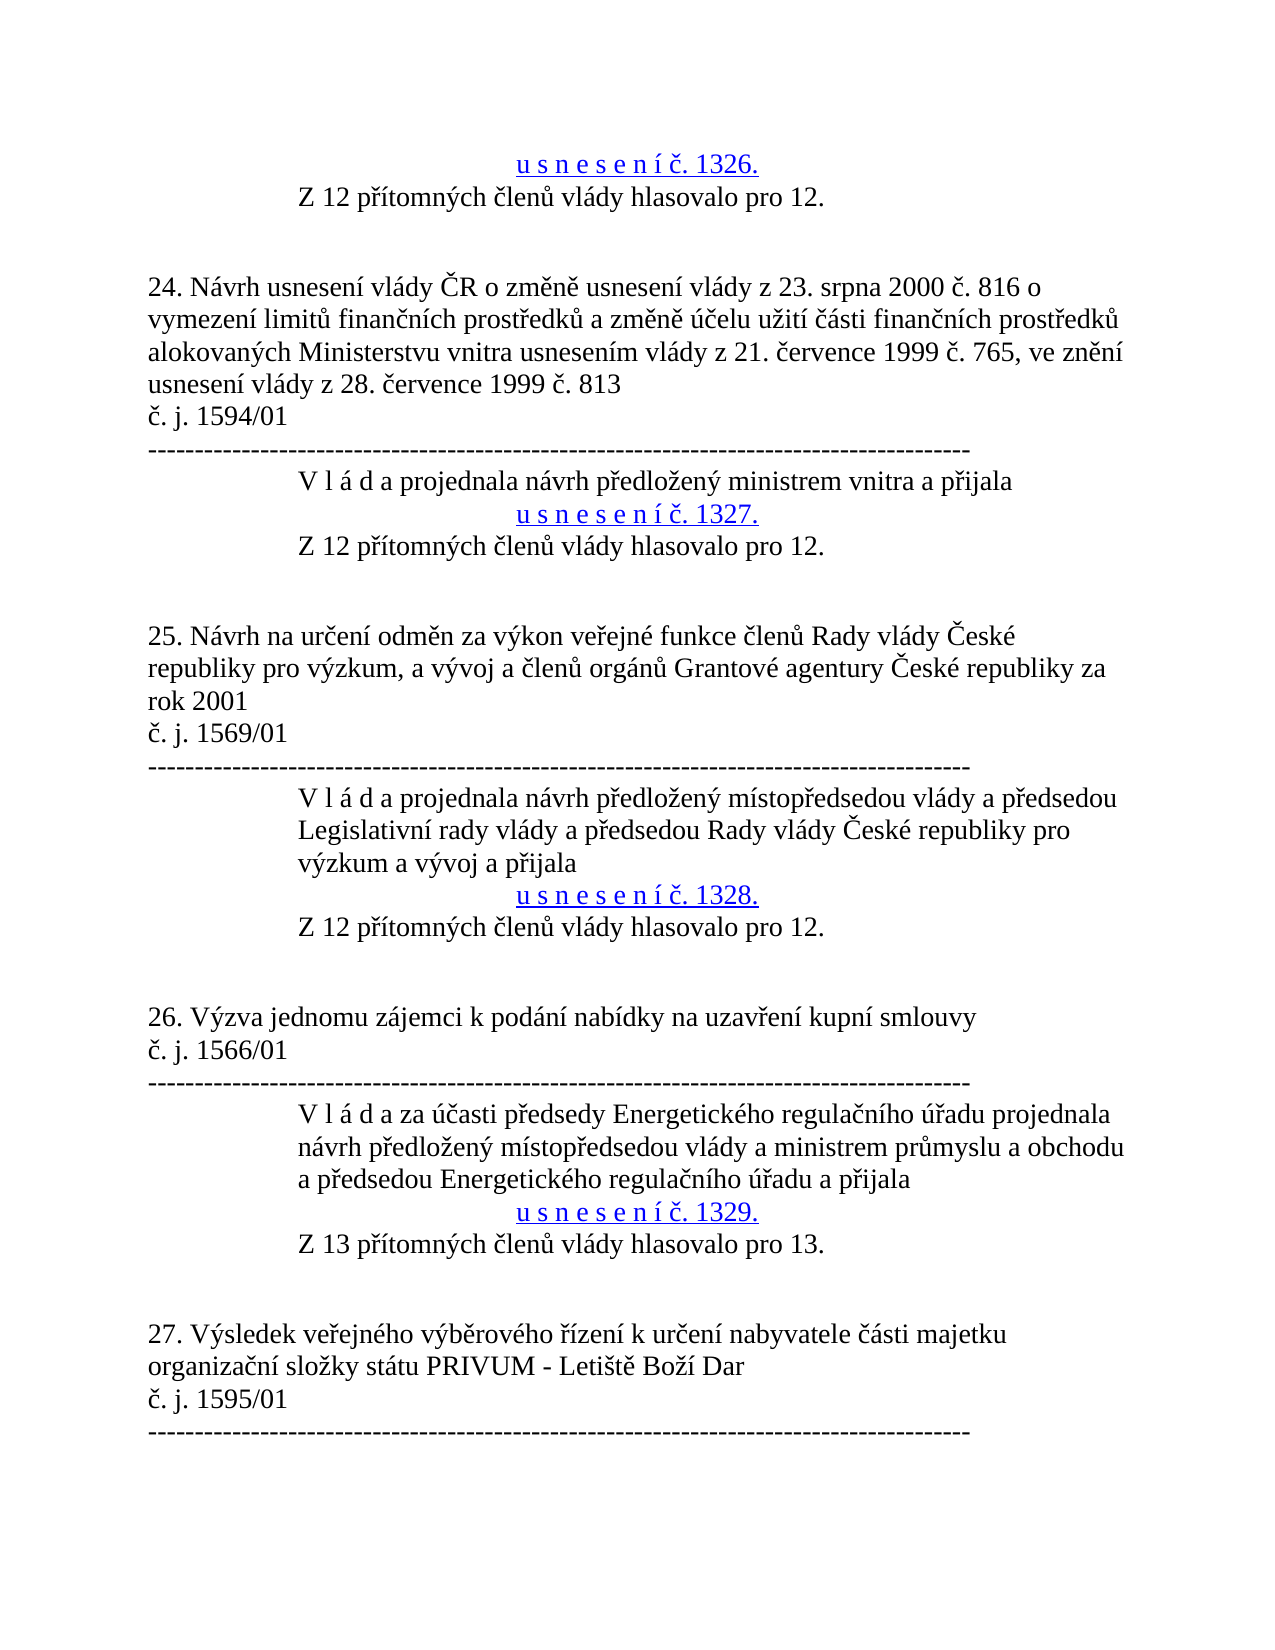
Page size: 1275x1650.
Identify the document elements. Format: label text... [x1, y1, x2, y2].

text Z 12 přítomných členů vlády hlasovalo pro 12. [298, 529, 1127, 561]
text 25. Návrh na určení odměn za výkon veřejné funkce členů Rady vlády České republiky pro výzkum, a vývoj a členů orgánů Grantové agentury České republiky za rok 2001 č. j. 1569/01 ---------------------------------------------------------------------------------------- [148, 561, 1127, 781]
text u s n e s e n í č. 1329. [148, 1195, 1127, 1227]
text Z 12 přítomných členů vlády hlasovalo pro 12. [298, 911, 1127, 943]
text u s n e s e n í č. 1328. [148, 878, 1127, 911]
text V l á d a projednala návrh předložený místopředsedou vlády a předsedou Legislativní rady vlády a předsedou Rady vlády České republiky pro výzkum a vývoj a přijala [298, 781, 1127, 878]
text 27. Výsledek veřejného výběrového řízení k určení nabyvatele části majetku organizační složky státu PRIVUM - Letiště Boží Dar č. j. 1595/01 ---------------------------------------------------------------------------------------- [148, 1259, 1127, 1447]
text 24. Návrh usnesení vlády ČR o změně usnesení vlády z 23. srpna 2000 č. 816 o vymezení limitů finančních prostředků a změně účelu užití části finančních prostředků alokovaných Ministerstvu vnitra usnesením vlády z 21. července 1999 č. 765, ve znění usnesení vlády z 28. července 1999 č. 813 č. j. 1594/01 ---------------------------------------------------------------------------------------- [148, 212, 1127, 464]
text u s n e s e n í č. 1326. [148, 148, 1127, 180]
text V l á d a projednala návrh předložený ministrem vnitra a přijala [298, 464, 1127, 497]
text Z 13 přítomných členů vlády hlasovalo pro 13. [298, 1227, 1127, 1259]
text 26. Výzva jednomu zájemci k podání nabídky na uzavření kupní smlouvy č. j. 1566/01 ---------------------------------------------------------------------------------------- [148, 943, 1127, 1098]
text Z 12 přítomných členů vlády hlasovalo pro 12. [298, 180, 1127, 212]
text u s n e s e n í č. 1327. [148, 497, 1127, 529]
text V l á d a za účasti předsedy Energetického regulačního úřadu projednala návrh předložený místopředsedou vlády a ministrem průmyslu a obchodu a předsedou Energetického regulačního úřadu a přijala [298, 1098, 1127, 1195]
